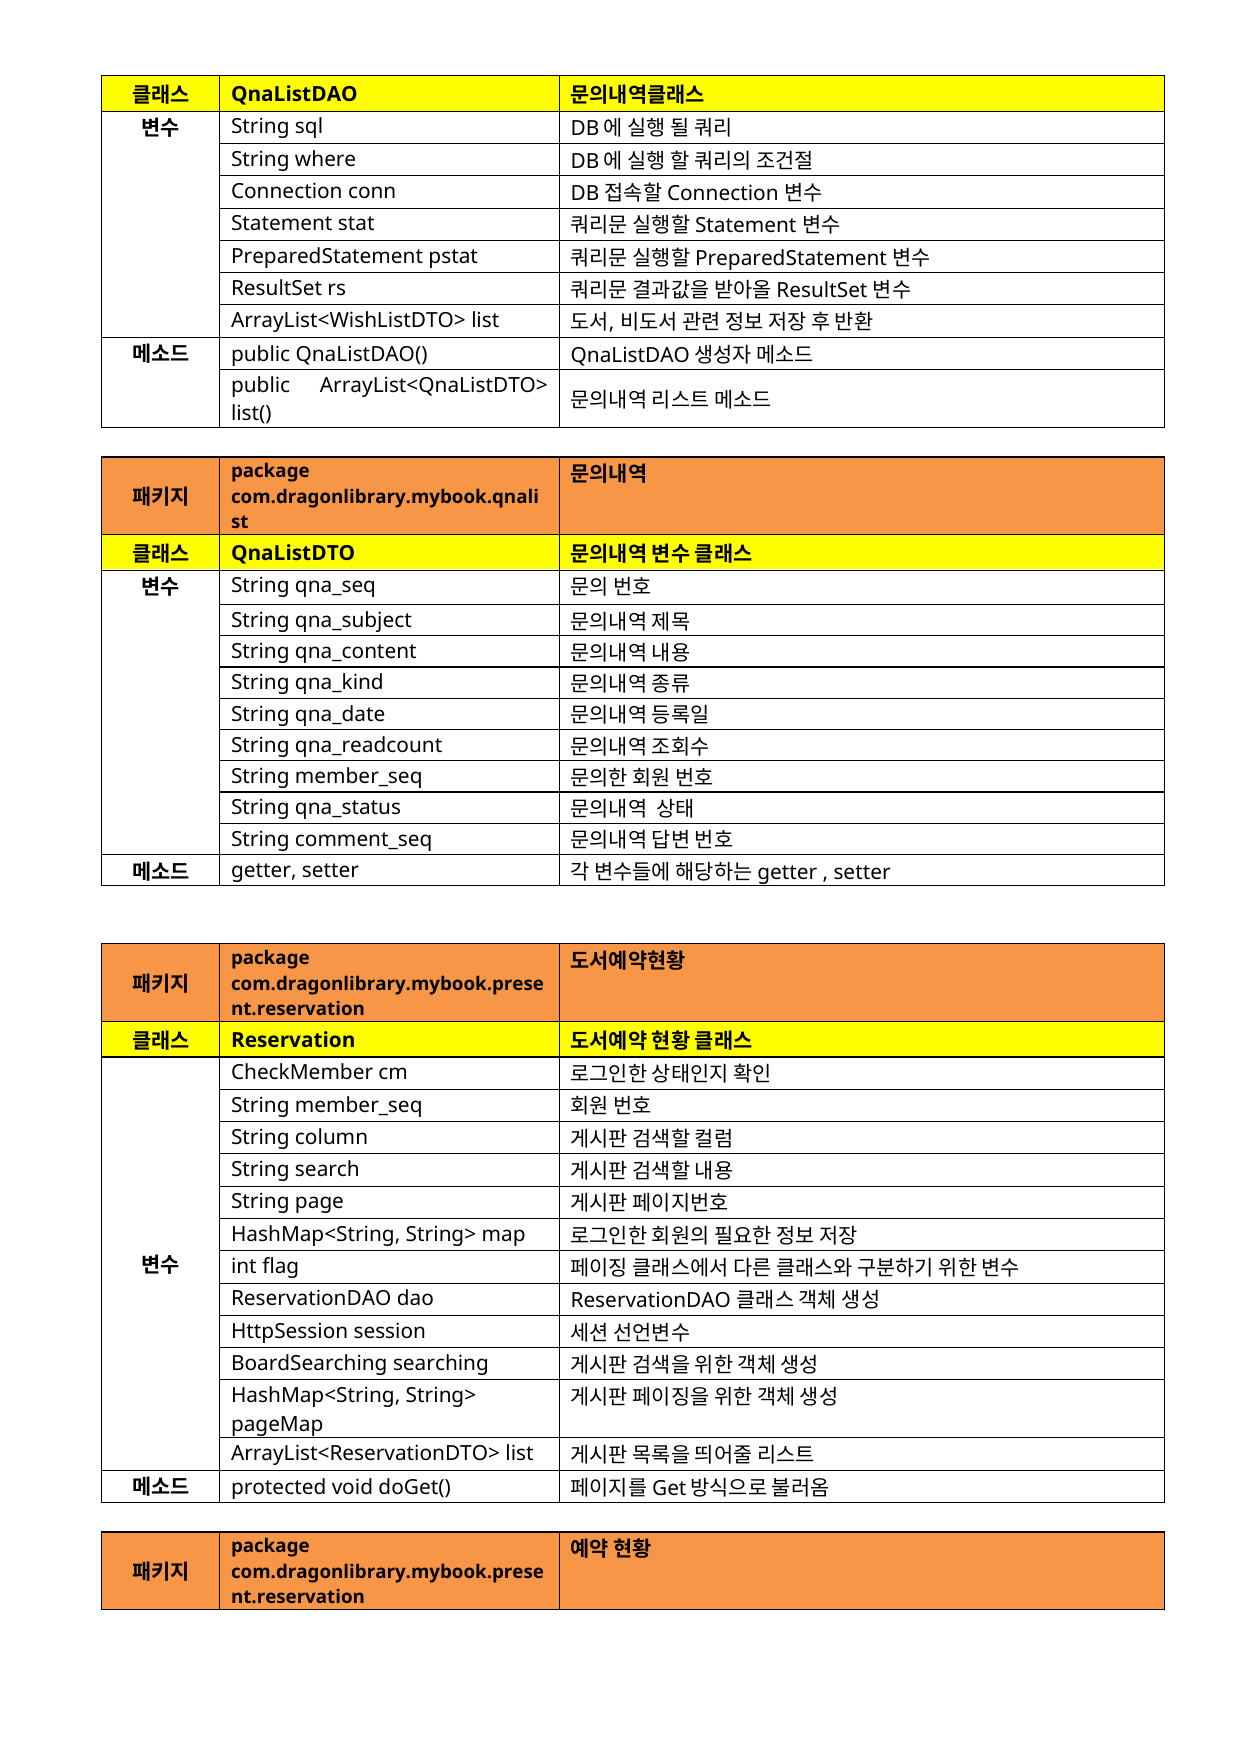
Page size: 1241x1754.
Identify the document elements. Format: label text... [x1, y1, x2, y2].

table_cell BoardSearching searching [220, 1348, 559, 1379]
table_cell String search [220, 1154, 559, 1186]
table_cell 세션 선언변수 [560, 1316, 1164, 1347]
table_cell 게시판 검색을 위한 객체 생성 [560, 1348, 1164, 1379]
table_cell 회원 번호 [560, 1090, 1164, 1121]
table_cell QnaListDAO생성자 메소드 [560, 338, 1164, 369]
table_cell ArrayList<WishListDTO> list [220, 305, 559, 337]
table_cell 게시판 페이징을 위한 객체 생성 [560, 1380, 1164, 1437]
table_cell 문의내역 내용 [560, 636, 1164, 666]
table_cell ReservationDAO dao [220, 1284, 559, 1315]
table_cell PreparedStatement pstat [220, 241, 559, 272]
table_cell 페이징 클래스에서 다른 클래스와 구분하기 위한 변수 [560, 1251, 1164, 1282]
table_cell HashMap<String, String> map [220, 1219, 559, 1250]
table_cell ReservationDAO 클래스 객체 생성 [560, 1284, 1164, 1315]
table_cell HttpSession session [220, 1316, 559, 1347]
table_cell 클래스 [102, 535, 219, 569]
table_header package com.dragonlibrary.mybook.present.reservation [220, 944, 559, 1021]
table_cell 문의한 회원 번호 [560, 761, 1164, 791]
table_cell 클래스 [102, 1022, 219, 1056]
table_cell DB 접속할 Connection 변수 [560, 176, 1164, 207]
table_header 문의내역 [560, 458, 1164, 534]
table_cell String column [220, 1122, 559, 1153]
table_cell 문의내역클래스 [560, 76, 1164, 111]
table_cell public QnaListDAO() [220, 338, 559, 369]
table_cell String qna_status [220, 793, 559, 823]
table_cell 로그인한 상태인지 확인 [560, 1058, 1164, 1089]
table_cell String qna_readcount [220, 730, 559, 760]
table_cell protected void doGet() [220, 1471, 559, 1502]
table_header 도서예약현황 [560, 944, 1164, 1021]
table_cell ArrayList<ReservationDTO> list [220, 1438, 559, 1469]
table_cell Statement stat [220, 209, 559, 240]
table_cell 쿼리문 실행할 Statement 변수 [560, 209, 1164, 240]
table_cell 클래스 [102, 76, 219, 111]
table_cell 게시판 페이지번호 [560, 1187, 1164, 1218]
table_cell String comment_seq [220, 824, 559, 854]
table_cell QnaListDAO [220, 76, 559, 111]
table_cell String sql [220, 112, 559, 143]
table_cell 게시판 검색할 내용 [560, 1154, 1164, 1186]
table_cell QnaListDTO [220, 535, 559, 569]
table_cell Connection conn [220, 176, 559, 207]
table_cell String page [220, 1187, 559, 1218]
table_cell 문의내역 조회수 [560, 730, 1164, 760]
table_header 패키지 [102, 1533, 219, 1609]
table_cell 문의내역 리스트 메소드 [560, 370, 1164, 427]
table_cell String qna_content [220, 636, 559, 666]
table_cell getter, setter [220, 855, 559, 885]
table_cell 문의내역 상태 [560, 793, 1164, 823]
table_cell 메소드 [102, 855, 219, 885]
table_header package com.dragonlibrary.mybook.present.reservation [220, 1533, 559, 1609]
table_cell 각 변수들에 해당하는 getter , setter [560, 855, 1164, 885]
table_cell DB에 실행 될 쿼리 [560, 112, 1164, 143]
table_cell 쿼리문 결과값을 받아올 ResultSet 변수 [560, 273, 1164, 304]
table_cell String qna_date [220, 699, 559, 729]
table_cell 메소드 [102, 1471, 219, 1502]
table_cell 페이지를 Get방식으로 불러옴 [560, 1471, 1164, 1502]
table_cell String member_seq [220, 1090, 559, 1121]
table_cell 변수 [102, 112, 219, 337]
table_header package com.dragonlibrary.mybook.qnalist [220, 458, 559, 534]
table_cell String qna_subject [220, 605, 559, 635]
table_cell ResultSet rs [220, 273, 559, 304]
table_cell 도서예약 현황 클래스 [560, 1022, 1164, 1056]
table_cell 게시판 목록을 띄어줄 리스트 [560, 1438, 1164, 1469]
table_cell String qna_kind [220, 668, 559, 698]
table_header 예약 현황 [560, 1533, 1164, 1609]
table_cell String member_seq [220, 761, 559, 791]
table_cell String qna_seq [220, 571, 559, 604]
table_cell 로그인한 회원의 필요한 정보 저장 [560, 1219, 1164, 1250]
table_cell 문의내역 변수 클래스 [560, 535, 1164, 569]
table_cell 메소드 [102, 338, 219, 427]
table_header 패키지 [102, 944, 219, 1021]
table_cell 도서, 비도서 관련 정보 저장 후 반환 [560, 305, 1164, 337]
table_cell 변수 [102, 1058, 219, 1469]
table_cell 게시판 검색할 컬럼 [560, 1122, 1164, 1153]
table_cell Reservation [220, 1022, 559, 1056]
table_cell 문의내역 제목 [560, 605, 1164, 635]
table_cell 문의 번호 [560, 571, 1164, 604]
table_cell 문의내역 답변 번호 [560, 824, 1164, 854]
table_cell 문의내역 종류 [560, 668, 1164, 698]
table_cell int flag [220, 1251, 559, 1282]
table_header 패키지 [102, 458, 219, 534]
table_cell CheckMember cm [220, 1058, 559, 1089]
table_cell String where [220, 144, 559, 175]
table_cell 변수 [102, 571, 219, 854]
table_cell 쿼리문 실행할 PreparedStatement 변수 [560, 241, 1164, 272]
table_cell 문의내역 등록일 [560, 699, 1164, 729]
table_cell HashMap<String, String> pageMap [220, 1380, 559, 1437]
table_cell DB에 실행 할 쿼리의 조건절 [560, 144, 1164, 175]
table_cell public ArrayList<QnaListDTO> list() [220, 370, 559, 427]
